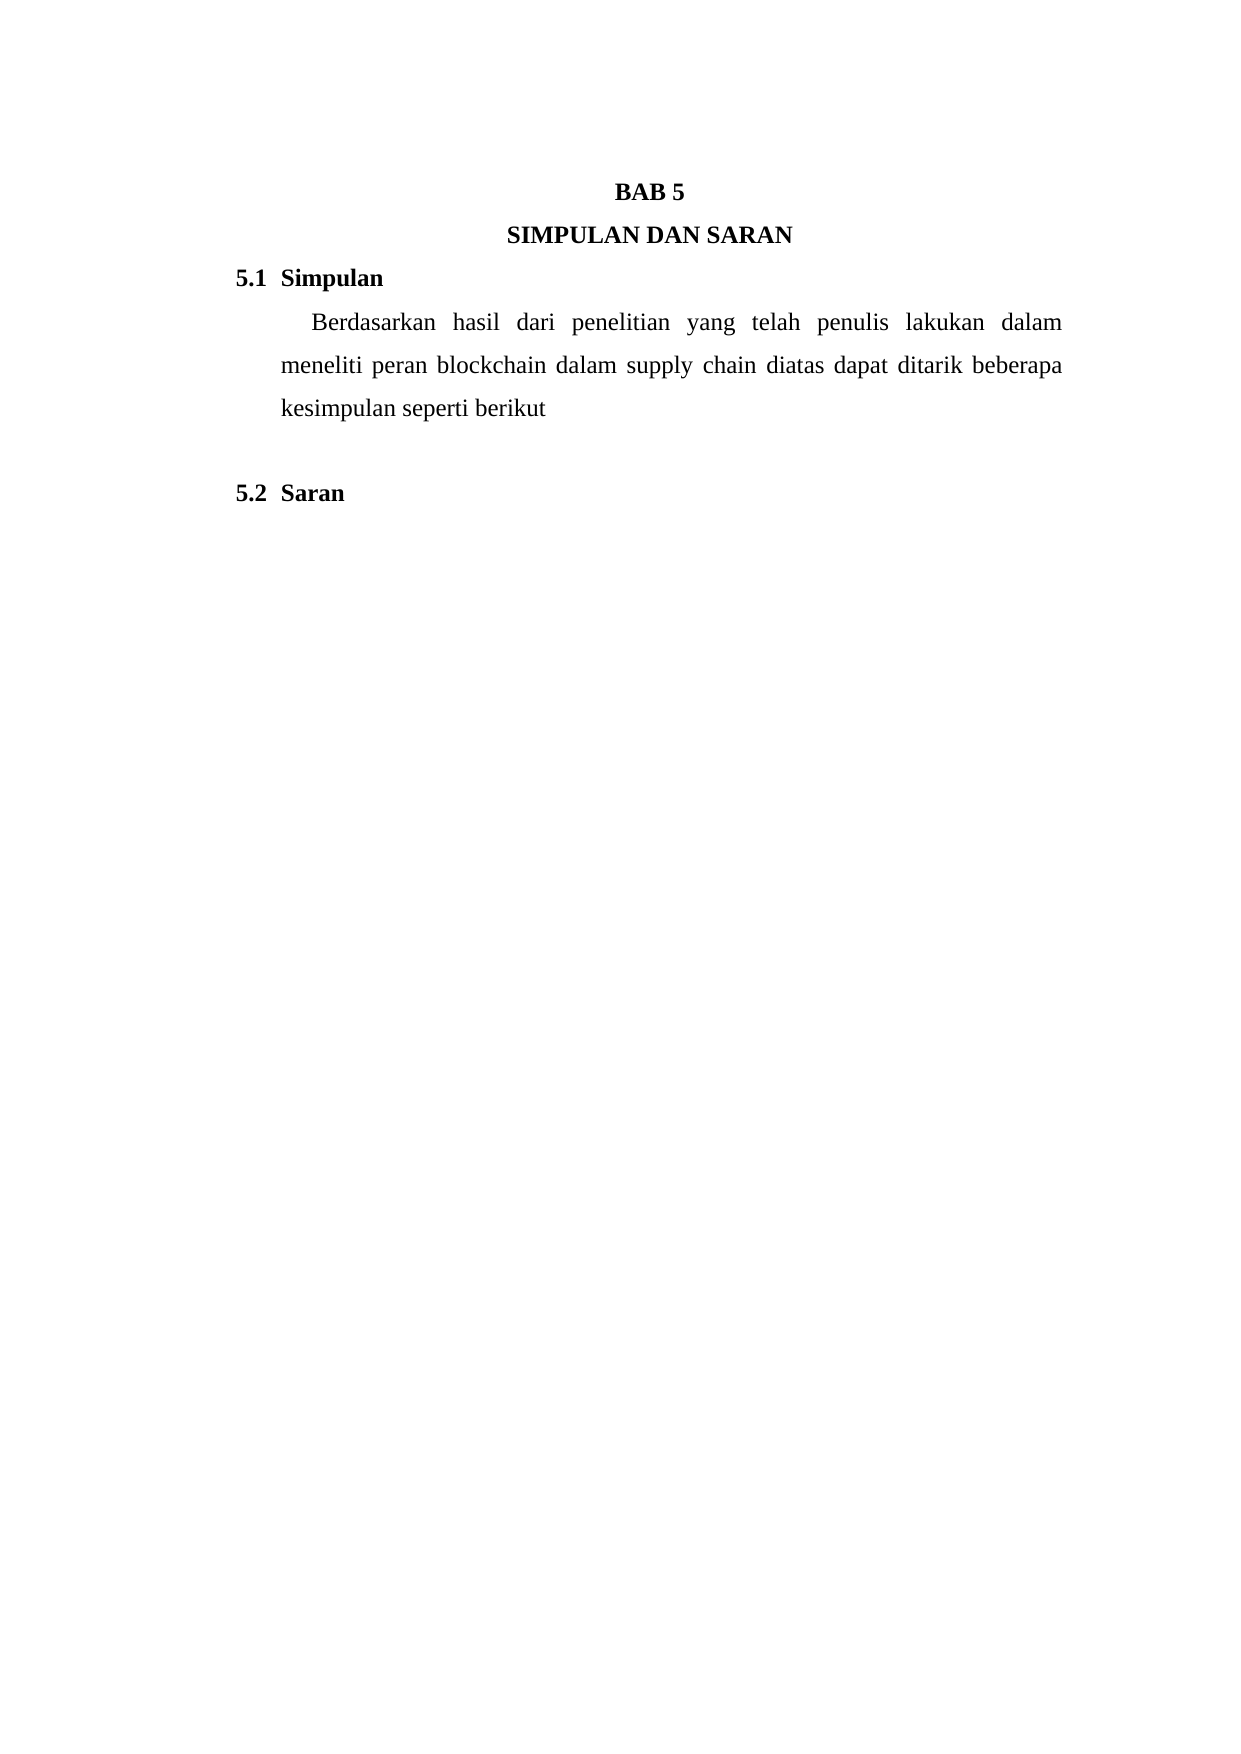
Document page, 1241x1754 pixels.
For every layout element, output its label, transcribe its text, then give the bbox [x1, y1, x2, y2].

text BAB 5 [236, 177, 1063, 206]
list Simpulan [236, 263, 1063, 292]
list Saran [236, 478, 1063, 507]
text SIMPULAN DAN SARAN [236, 220, 1063, 249]
list Berdasarkan hasil dari penelitian yang telah penulis lakukan dalam meneliti peran blockchain dalam supply chain diatas dapat ditarik beberapa kesimpulan seperti berikut [281, 307, 1063, 422]
